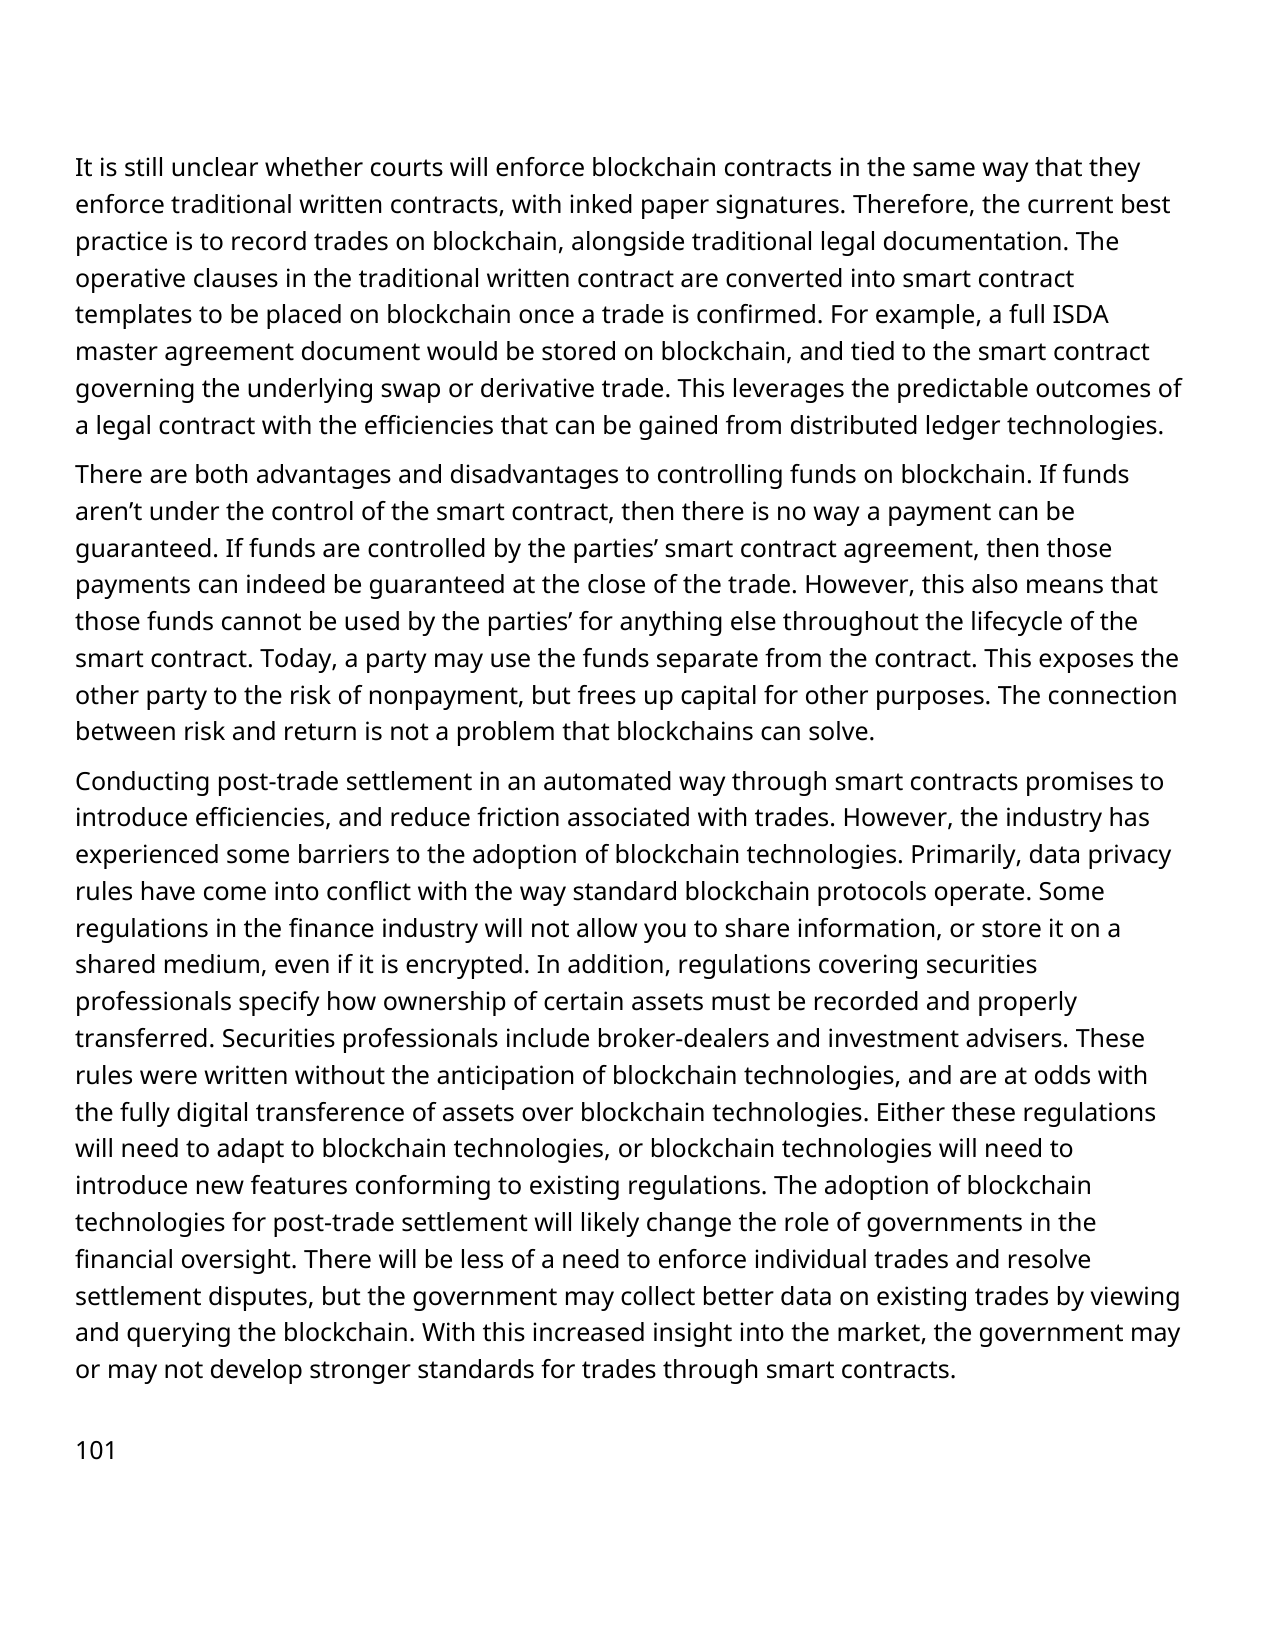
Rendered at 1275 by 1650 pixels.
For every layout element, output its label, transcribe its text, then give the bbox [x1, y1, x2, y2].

text It is still unclear whether courts will enforce blockchain contracts in the same way that they enforce traditional written contracts, with inked paper signatures. Therefore, the current best practice is to record trades on blockchain, alongside traditional legal documentation. The operative clauses in the traditional written contract are converted into smart contract templates to be placed on blockchain once a trade is confirmed. For example, a full ISDA master agreement document would be stored on blockchain, and tied to the smart contract governing the underlying swap or derivative trade. This leverages the predictable outcomes of a legal contract with the efficiencies that can be gained from distributed ledger technologies. [75, 150, 1191, 441]
text Conducting post-trade settlement in an automated way through smart contracts promises to introduce efficiencies, and reduce friction associated with trades. However, the industry has experienced some barriers to the adoption of blockchain technologies. Primarily, data privacy rules have come into conflict with the way standard blockchain protocols operate. Some regulations in the finance industry will not allow you to share information, or store it on a shared medium, even if it is encrypted. In addition, regulations covering securities professionals specify how ownership of certain assets must be recorded and properly transferred. Securities professionals include broker-dealers and investment advisers. These rules were written without the anticipation of blockchain technologies, and are at odds with the fully digital transference of assets over blockchain technologies. Either these regulations will need to adapt to blockchain technologies, or blockchain technologies will need to introduce new features conforming to existing regulations. The adoption of blockchain technologies for post-trade settlement will likely change the role of governments in the financial oversight. There will be less of a need to enforce individual trades and resolve settlement disputes, but the government may collect better data on existing trades by viewing and querying the blockchain. With this increased insight into the market, the government may or may not develop stronger standards for trades through smart contracts. [75, 763, 1191, 1386]
text There are both advantages and disadvantages to controlling funds on blockchain. If funds aren’t under the control of the smart contract, then there is no way a payment can be guaranteed. If funds are controlled by the parties’ smart contract agreement, then those payments can indeed be guaranteed at the close of the trade. However, this also means that those funds cannot be used by the parties’ for anything else throughout the lifecycle of the smart contract. Today, a party may use the funds separate from the contract. This exposes the other party to the risk of nonpayment, but frees up capital for other purposes. The connection between risk and return is not a problem that blockchains can solve. [75, 457, 1191, 748]
